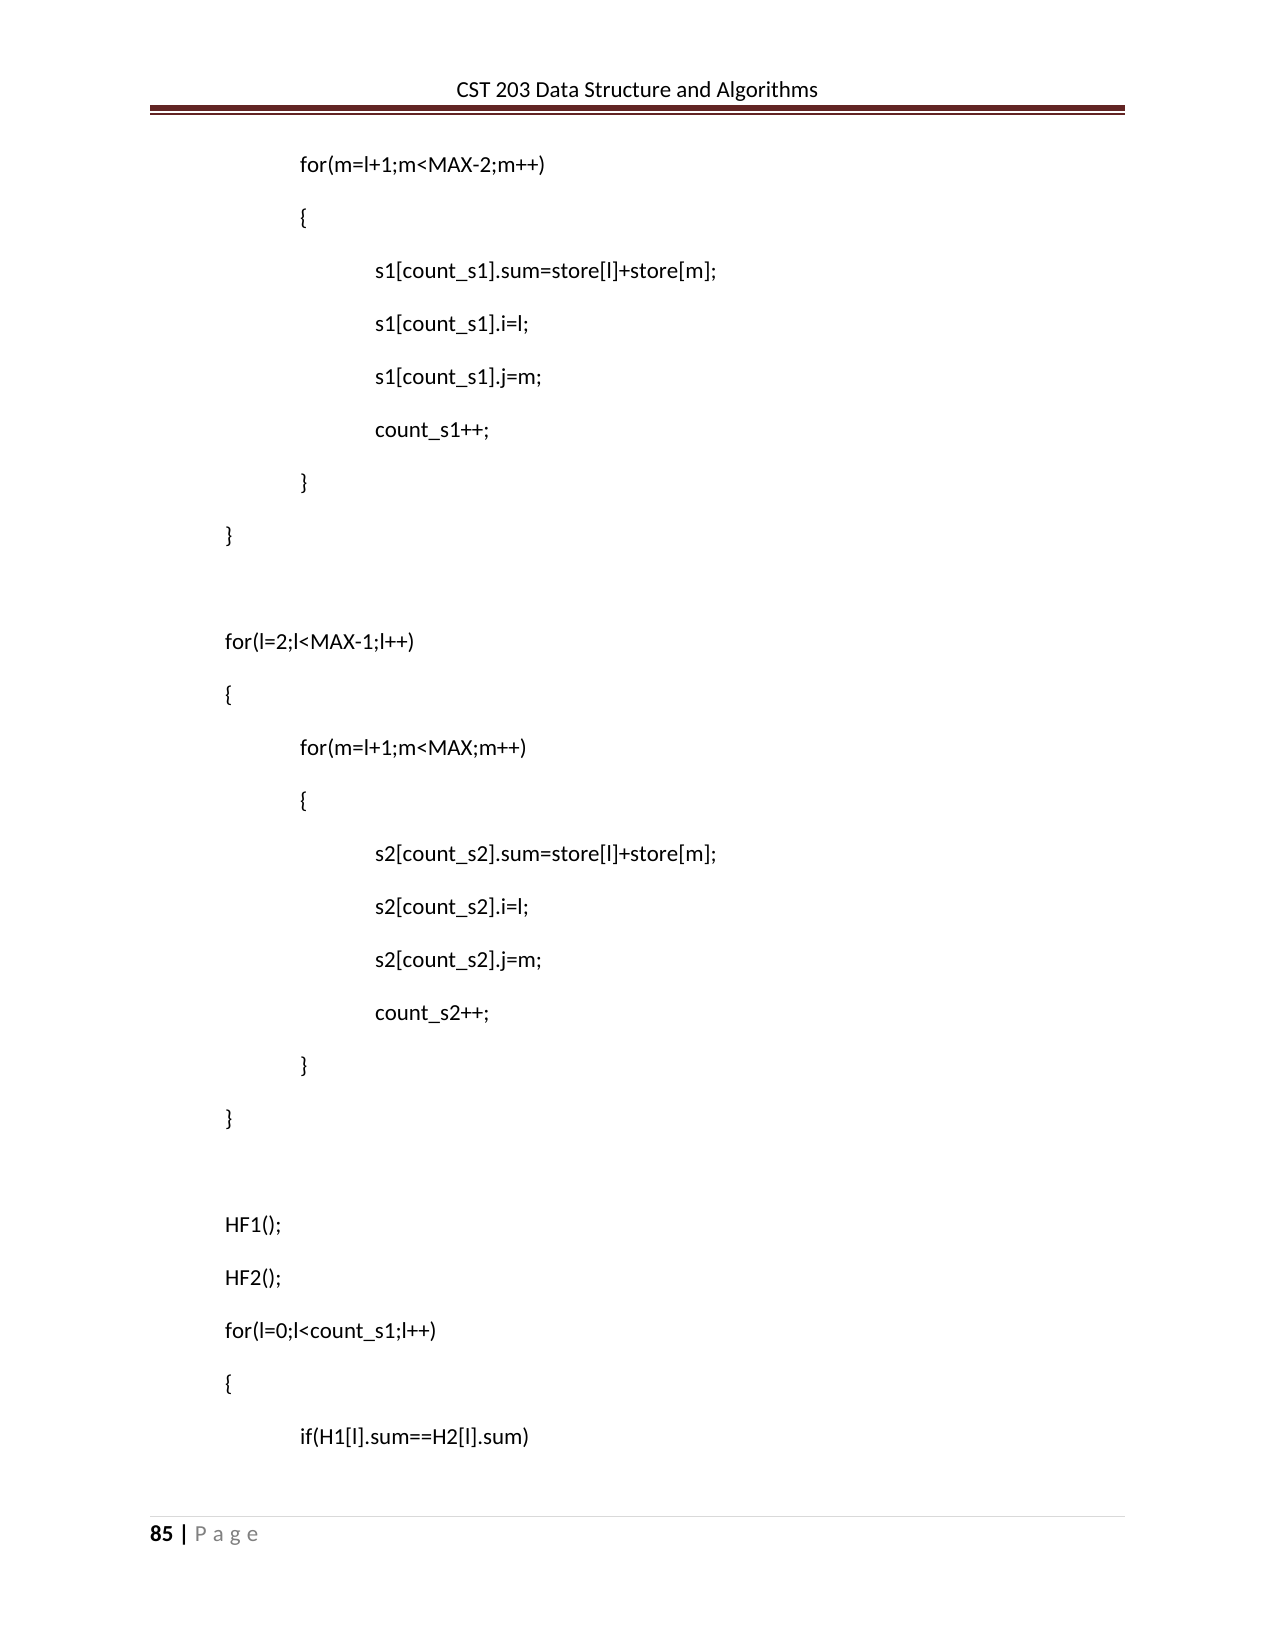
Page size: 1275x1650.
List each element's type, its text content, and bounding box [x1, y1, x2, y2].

text s1[count_s1].j=m; [150, 362, 1125, 390]
text { [150, 680, 1125, 708]
text } [150, 1051, 1125, 1079]
text for(m=l+1;m<MAX-2;m++) [150, 150, 1125, 178]
text { [150, 203, 1125, 231]
text count_s2++; [150, 998, 1125, 1026]
text } [150, 1104, 1125, 1132]
text HF2(); [150, 1263, 1125, 1291]
text s2[count_s2].i=l; [150, 892, 1125, 920]
text s1[count_s1].sum=store[l]+store[m]; [150, 256, 1125, 284]
text s1[count_s1].i=l; [150, 309, 1125, 337]
text s2[count_s2].sum=store[l]+store[m]; [150, 839, 1125, 867]
text s2[count_s2].j=m; [150, 945, 1125, 973]
text count_s1++; [150, 415, 1125, 443]
text for(l=0;l<count_s1;l++) [150, 1316, 1125, 1344]
text for(m=l+1;m<MAX;m++) [150, 733, 1125, 761]
text { [150, 1369, 1125, 1397]
text { [150, 786, 1125, 814]
text HF1(); [150, 1210, 1125, 1238]
text if(H1[l].sum==H2[l].sum) [150, 1422, 1125, 1451]
text for(l=2;l<MAX-1;l++) [150, 627, 1125, 655]
text } [150, 521, 1125, 549]
text } [150, 468, 1125, 496]
